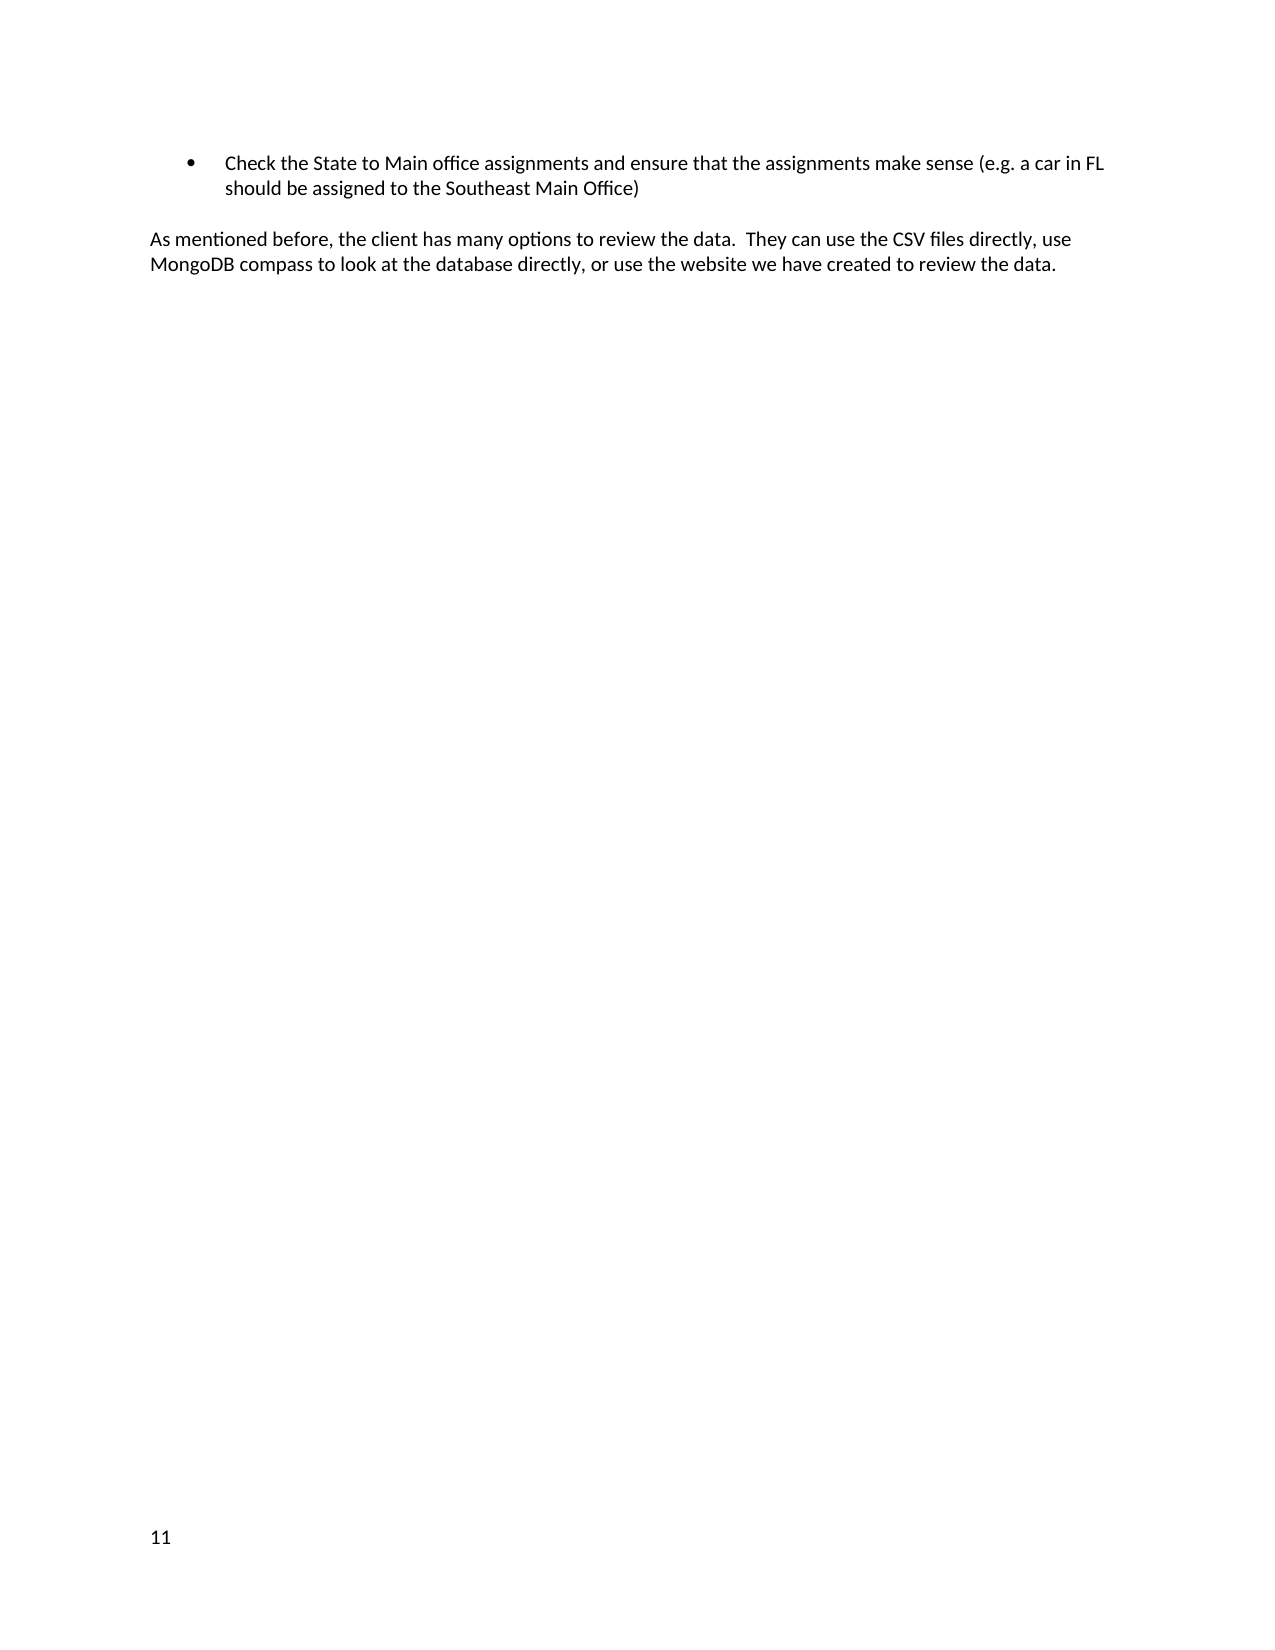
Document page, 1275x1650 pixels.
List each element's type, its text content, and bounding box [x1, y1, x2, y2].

list Check the State to Main office assignments and ensure that the assignments make sense (e.g. a car in FL should be assigned to the Southeast Main Office) [187, 150, 1125, 201]
text As mentioned before, the client has many options to review the data. They can use the CSV files directly, use MongoDB compass to look at the database directly, or use the website we have created to review the data. [150, 226, 1125, 277]
